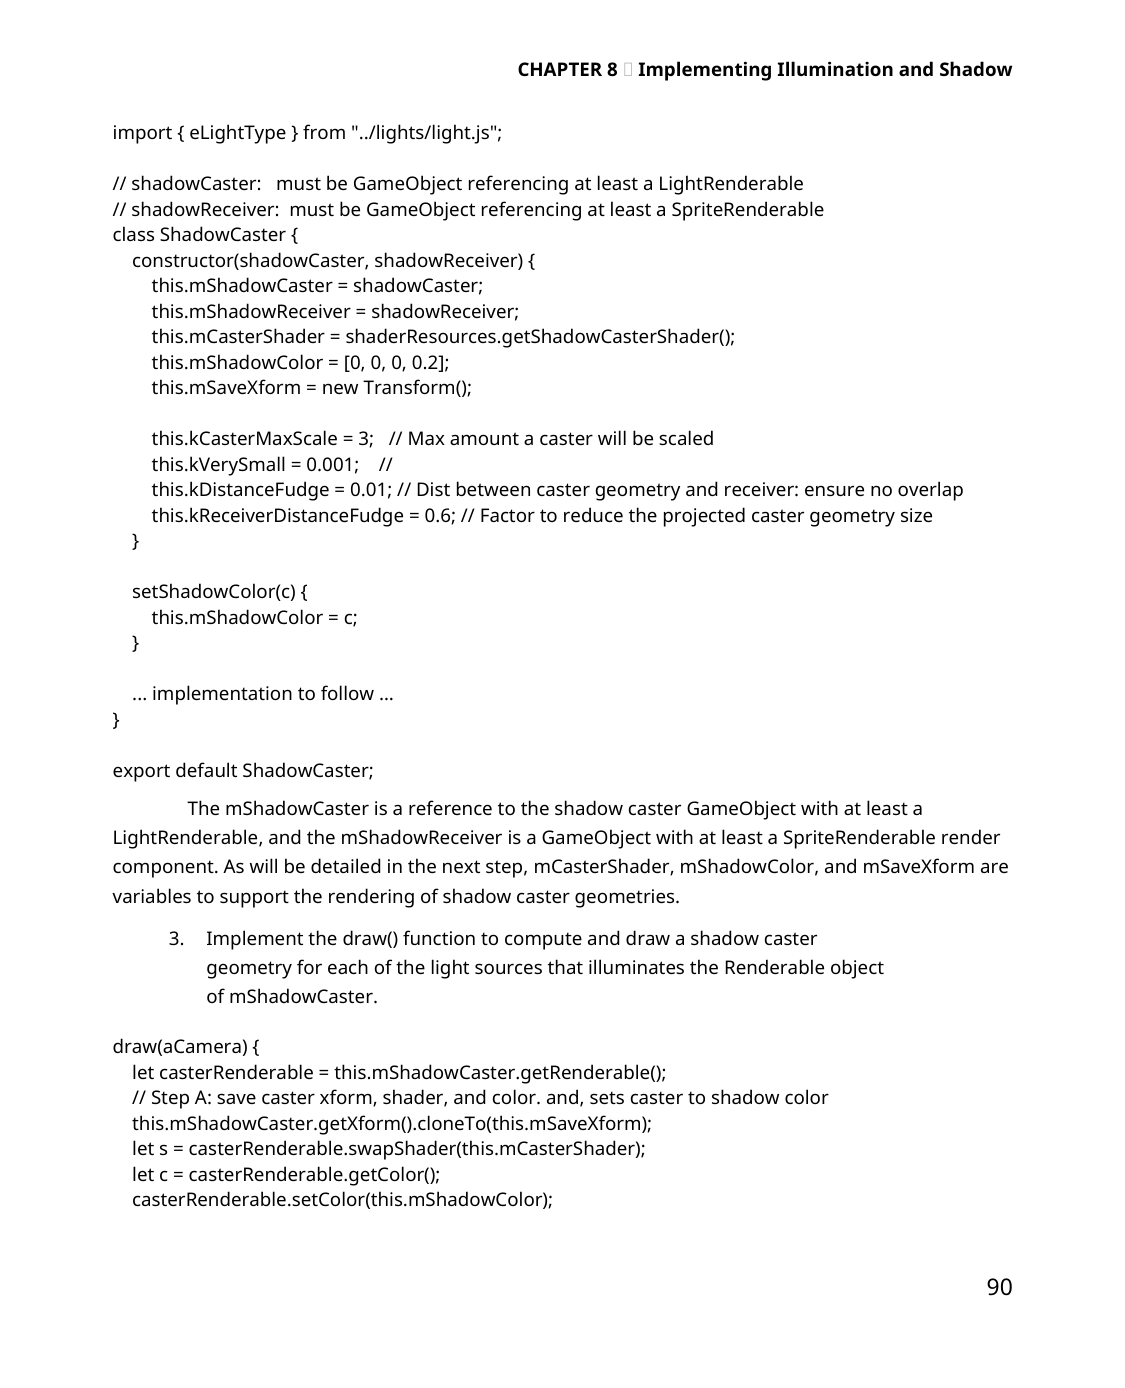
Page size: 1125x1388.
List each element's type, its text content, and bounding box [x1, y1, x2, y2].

text this.mShadowColor = c; [112, 604, 1012, 630]
text this.kReceiverDistanceFudge = 0.6; // Factor to reduce the projected caster geometry size [112, 502, 1012, 528]
text casterRenderable.setColor(this.mShadowColor); [112, 1187, 1012, 1212]
text this.mShadowCaster.getXform().cloneTo(this.mSaveXform); [112, 1110, 1012, 1136]
text let casterRenderable = this.mShadowCaster.getRenderable(); [112, 1059, 1012, 1084]
text draw(aCamera) { [112, 1033, 1012, 1059]
text this.mShadowReceiver = shadowReceiver; [112, 298, 1012, 323]
text // shadowCaster: must be GameObject referencing at least a LightRenderable [112, 170, 1012, 196]
text let s = casterRenderable.swapShader(this.mCasterShader); [112, 1136, 1012, 1161]
text } [112, 528, 1012, 553]
text // Step A: save caster xform, shader, and color. and, sets caster to shadow color [112, 1084, 1012, 1110]
text this.kDistanceFudge = 0.01; // Dist between caster geometry and receiver: ensure no overlap [112, 477, 1012, 502]
text this.mShadowCaster = shadowCaster; [112, 272, 1012, 298]
text setShadowColor(c) { [112, 579, 1012, 604]
text this.kCasterMaxScale = 3; // Max amount a caster will be scaled [112, 426, 1012, 451]
text } [112, 630, 1012, 655]
text export default ShadowCaster; [112, 757, 1012, 783]
text class ShadowCaster { [112, 221, 1012, 247]
text this.mCasterShader = shaderResources.getShadowCasterShader(); [112, 323, 1012, 349]
text let c = casterRenderable.getColor(); [112, 1161, 1012, 1187]
text this.kVerySmall = 0.001; // [112, 451, 1012, 477]
text ... implementation to follow … [112, 681, 1012, 706]
text this.mShadowColor = [0, 0, 0, 0.2]; [112, 349, 1012, 374]
text The mShadowCaster is a reference to the shadow caster GameObject with at least a LightRenderable, and the mShadowReceiver is a GameObject with at least a SpriteRenderable render component. As will be detailed in the next step, mCasterShader, mShadowColor, and mSaveXform are variables to support the rendering of shadow caster geometries. [112, 795, 1012, 909]
text // shadowReceiver: must be GameObject referencing at least a SpriteRenderable [112, 196, 1012, 221]
text } [112, 706, 1012, 732]
text constructor(shadowCaster, shadowReceiver) { [112, 247, 1012, 272]
text this.mSaveXform = new Transform(); [112, 374, 1012, 400]
list Implement the draw() function to compute and draw a shadow caster geometry for each of the light sources that illuminates the Renderable object of mShadowCaster. [169, 925, 892, 1009]
text import { eLightType } from "../lights/light.js"; [112, 119, 1012, 145]
